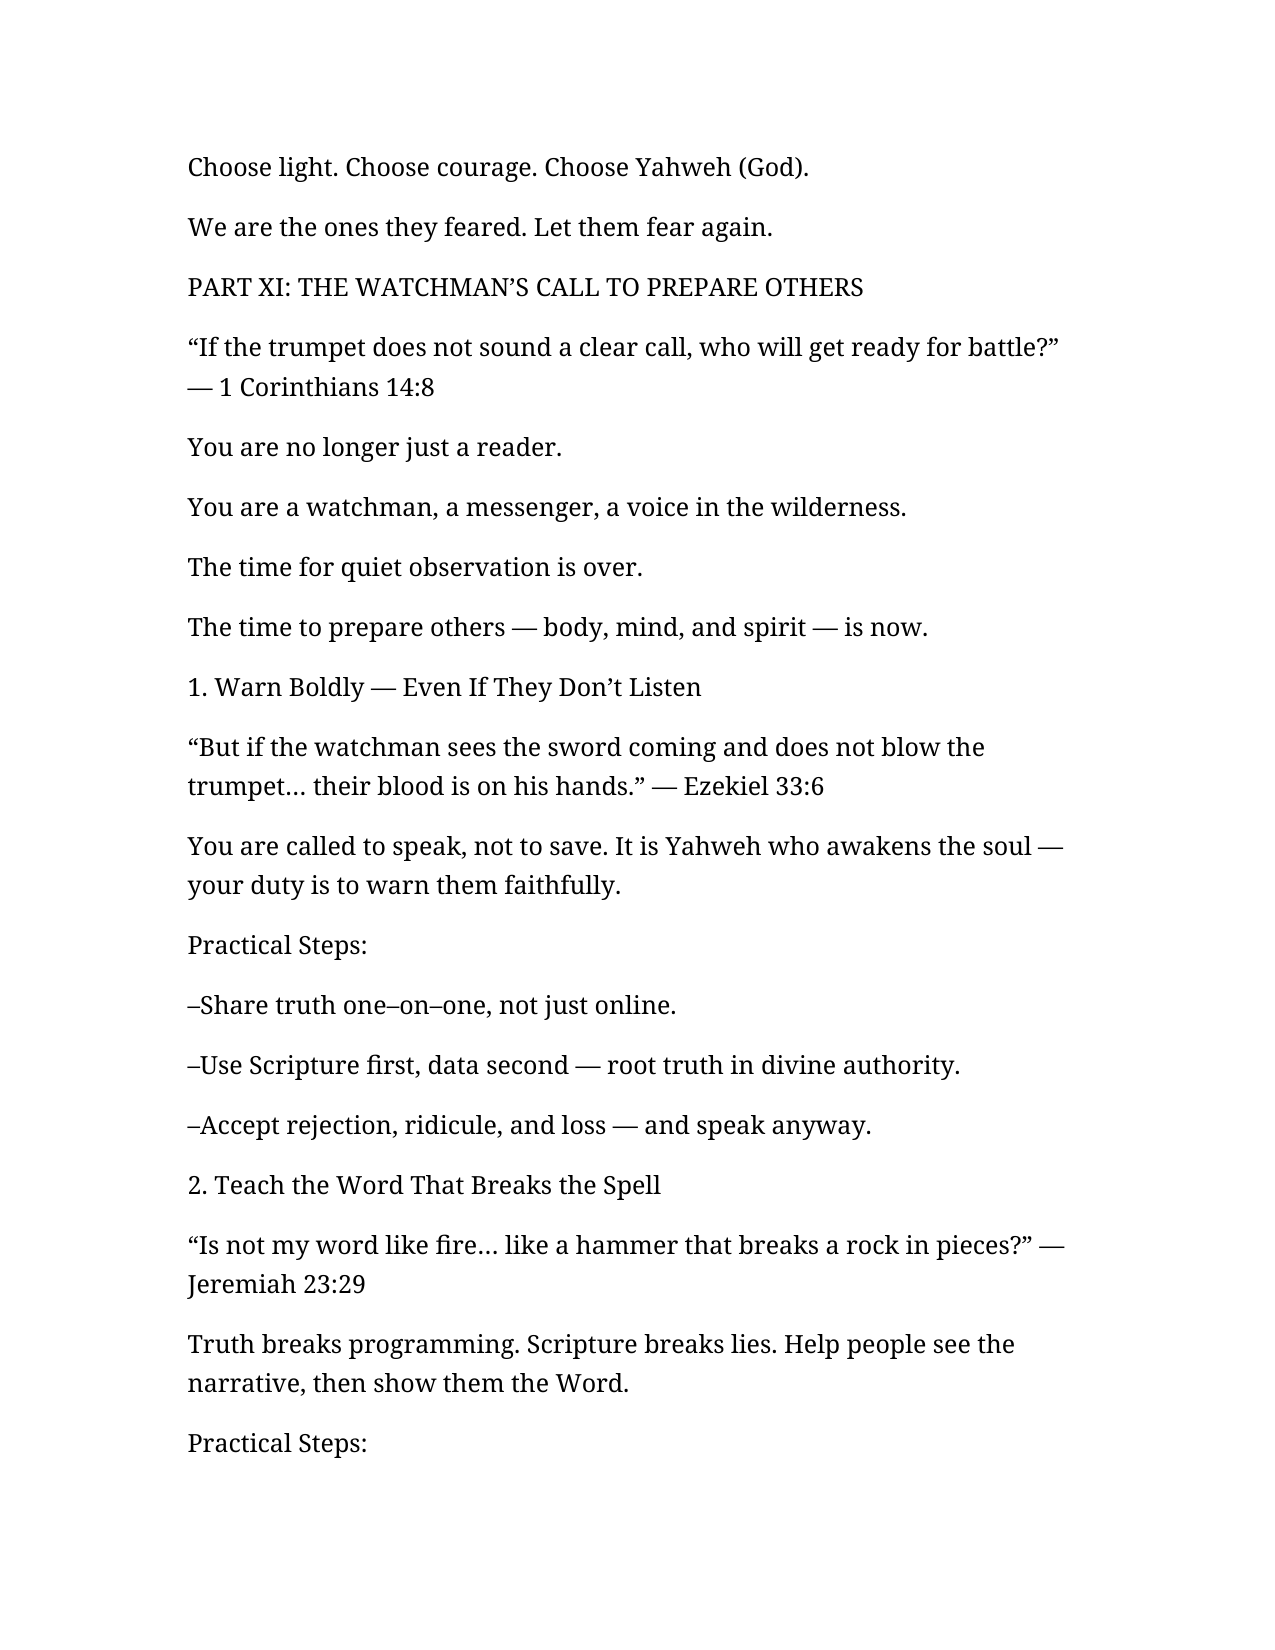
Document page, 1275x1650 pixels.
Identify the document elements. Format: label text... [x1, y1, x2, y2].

text “Is not my word like fire… like a hammer that breaks a rock in pieces?” — Jeremiah 23:29 [187, 1227, 1087, 1301]
text Truth breaks programming. Scripture breaks lies. Help people see the narrative, then show them the Word. [187, 1327, 1087, 1400]
text –Accept rejection, ridicule, and loss — and speak anyway. [187, 1107, 1087, 1142]
text You are called to speak, not to save. It is Yahweh who awakens the soul — your duty is to warn them faithfully. [187, 828, 1087, 902]
text –Use Scripture first, data second — root truth in divine authority. [187, 1047, 1087, 1082]
text PART XI: THE WATCHMAN’S CALL TO PREPARE OTHERS [187, 270, 1087, 304]
text 1. Warn Boldly — Even If They Don’t Listen [187, 669, 1087, 703]
text “If the trumpet does not sound a clear call, who will get ready for battle?” — 1 Corinthians 14:8 [187, 330, 1087, 403]
text Practical Steps: [187, 1426, 1087, 1460]
text You are no longer just a reader. [187, 429, 1087, 463]
text The time to prepare others — body, mind, and spirit — is now. [187, 609, 1087, 643]
text Choose light. Choose courage. Choose Yahweh (God). [187, 150, 1087, 184]
text You are a watchman, a messenger, a voice in the wilderness. [187, 489, 1087, 523]
text –Share truth one–on–one, not just online. [187, 987, 1087, 1022]
text The time for quiet observation is over. [187, 549, 1087, 583]
text We are the ones they feared. Let them fear again. [187, 210, 1087, 244]
text Practical Steps: [187, 927, 1087, 962]
text 2. Teach the Word That Breaks the Spell [187, 1167, 1087, 1202]
text “But if the watchman sees the sword coming and does not blow the trumpet… their blood is on his hands.” — Ezekiel 33:6 [187, 729, 1087, 802]
